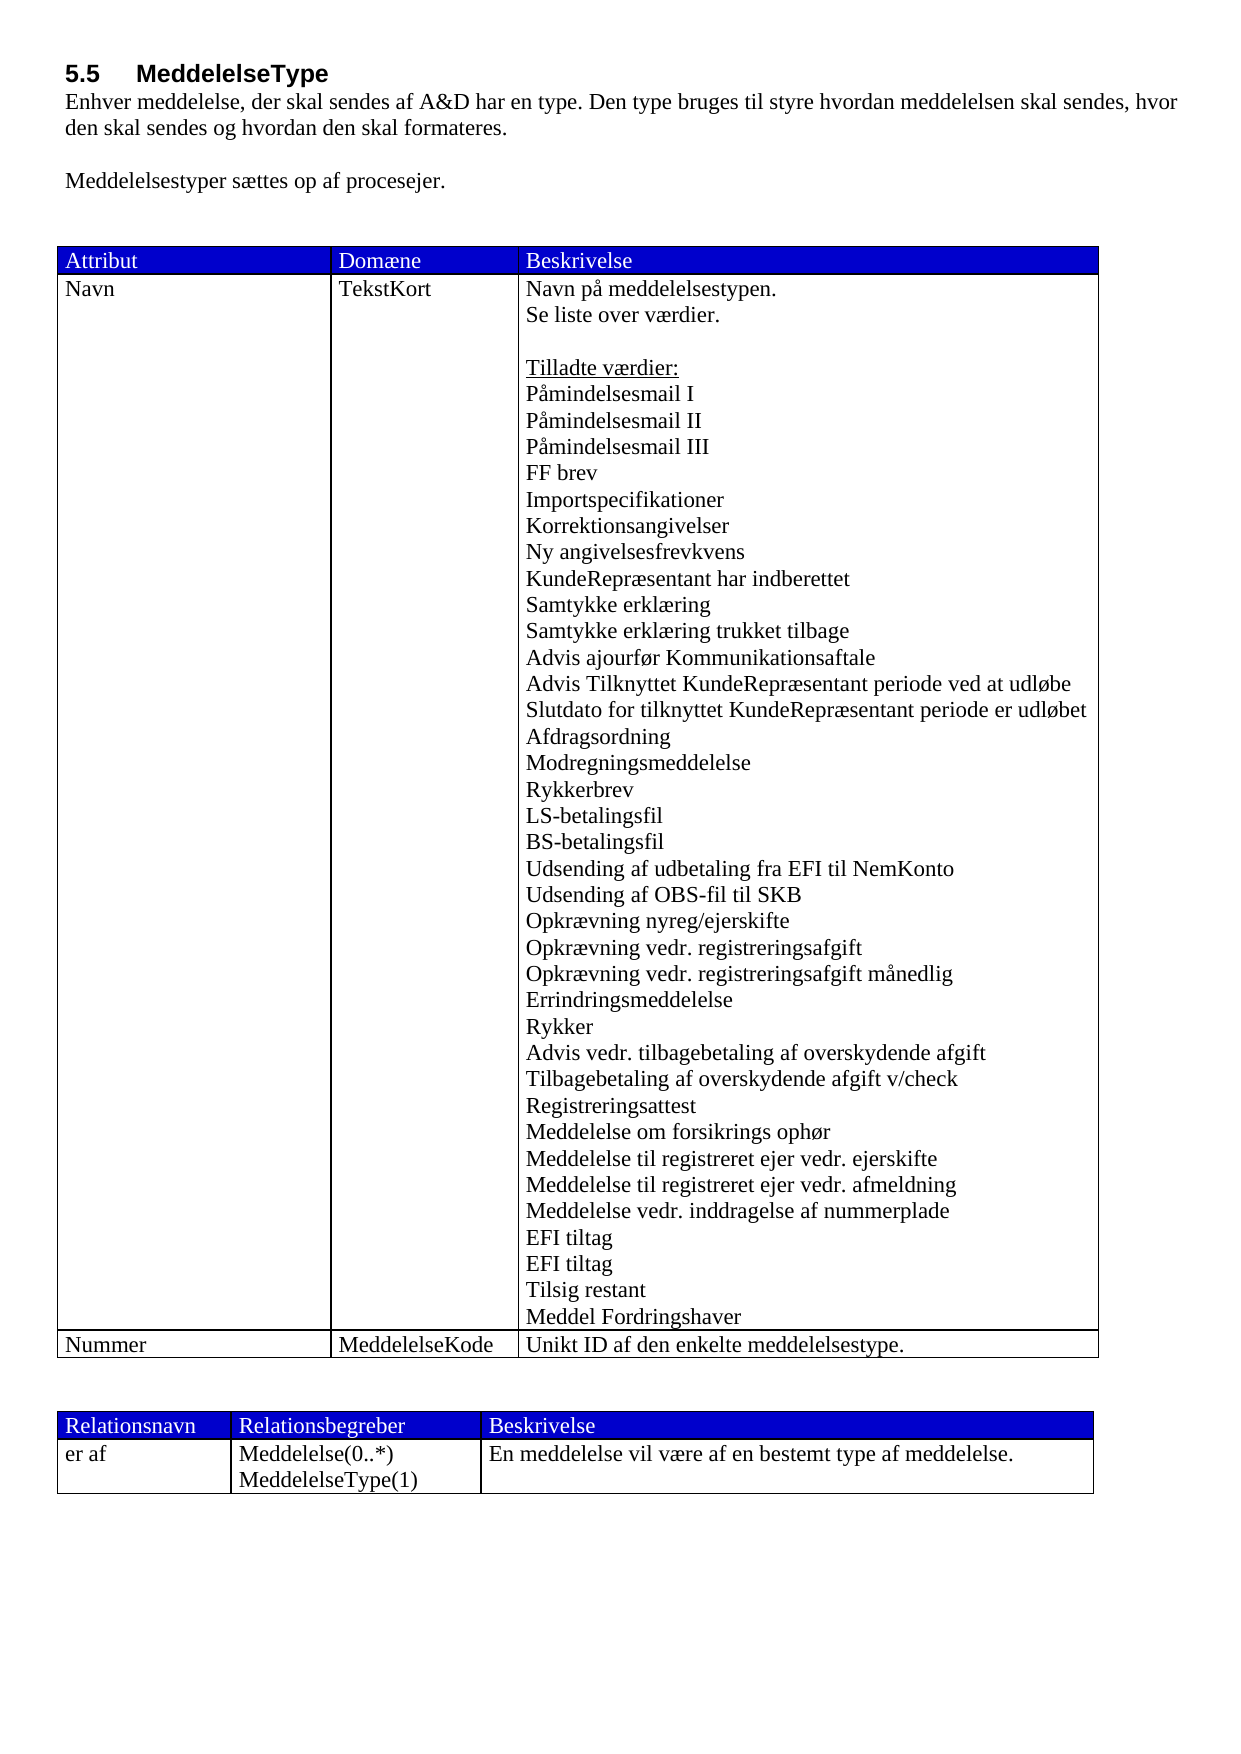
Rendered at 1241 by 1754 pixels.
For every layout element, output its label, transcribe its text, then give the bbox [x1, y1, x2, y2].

table_header Attribut [58, 247, 330, 273]
table_cell TekstKort [332, 275, 518, 1329]
table_header Domæne [332, 247, 518, 273]
table_cell MeddelelseKode [332, 1331, 518, 1357]
table_header Beskrivelse [519, 247, 1098, 273]
text Meddelelsestyper sættes op af procesejer. [65, 167, 1181, 193]
table_cell er af [58, 1440, 230, 1492]
table_cell Nummer [58, 1331, 330, 1357]
table_cell Meddelelse(0..*) MeddelelseType(1) [232, 1440, 480, 1492]
subtitle MeddelelseType [65, 59, 1181, 88]
table_header Relationsnavn [58, 1412, 230, 1438]
table_cell Navn [58, 275, 330, 1329]
table_cell Unikt ID af den enkelte meddelelsestype. [519, 1331, 1098, 1357]
text Enhver meddelelse, der skal sendes af A&D har en type. Den type bruges til styre hvordan meddelelsen skal sendes, hvor den skal sendes og hvordan den skal formateres. [65, 88, 1181, 141]
table_header Relationsbegreber [232, 1412, 480, 1438]
table_cell Navn på meddelelsestypen. Se liste over værdier. Tilladte værdier: Påmindelsesmail I Påmindelsesmail II Påmindelsesmail III FF brev Importspecifikationer Korrektionsangivelser Ny angivelsesfrevkvens KundeRepræsentant har indberettet Samtykke erklæring Samtykke erklæring trukket tilbage Advis ajourfør Kommunikationsaftale Advis Tilknyttet KundeRepræsentant periode ved at udløbe Slutdato for tilknyttet KundeRepræsentant periode er udløbet Afdragsordning Modregningsmeddelelse Rykkerbrev LS-betalingsfil BS-betalingsfil Udsending af udbetaling fra EFI til NemKonto Udsending af OBS-fil til SKB Opkrævning nyreg/ejerskifte Opkrævning vedr. registreringsafgift Opkrævning vedr. registreringsafgift månedlig Errindringsmeddelelse Rykker Advis vedr. tilbagebetaling af overskydende afgift Tilbagebetaling af overskydende afgift v/check Registreringsattest Meddelelse om forsikrings ophør Meddelelse til registreret ejer vedr. ejerskifte Meddelelse til registreret ejer vedr. afmeldning Meddelelse vedr. inddragelse af nummerplade EFI tiltag EFI tiltag Tilsig restant Meddel Fordringshaver [519, 275, 1098, 1329]
table_cell En meddelelse vil være af en bestemt type af meddelelse. [482, 1440, 1093, 1492]
table_header Beskrivelse [482, 1412, 1093, 1438]
